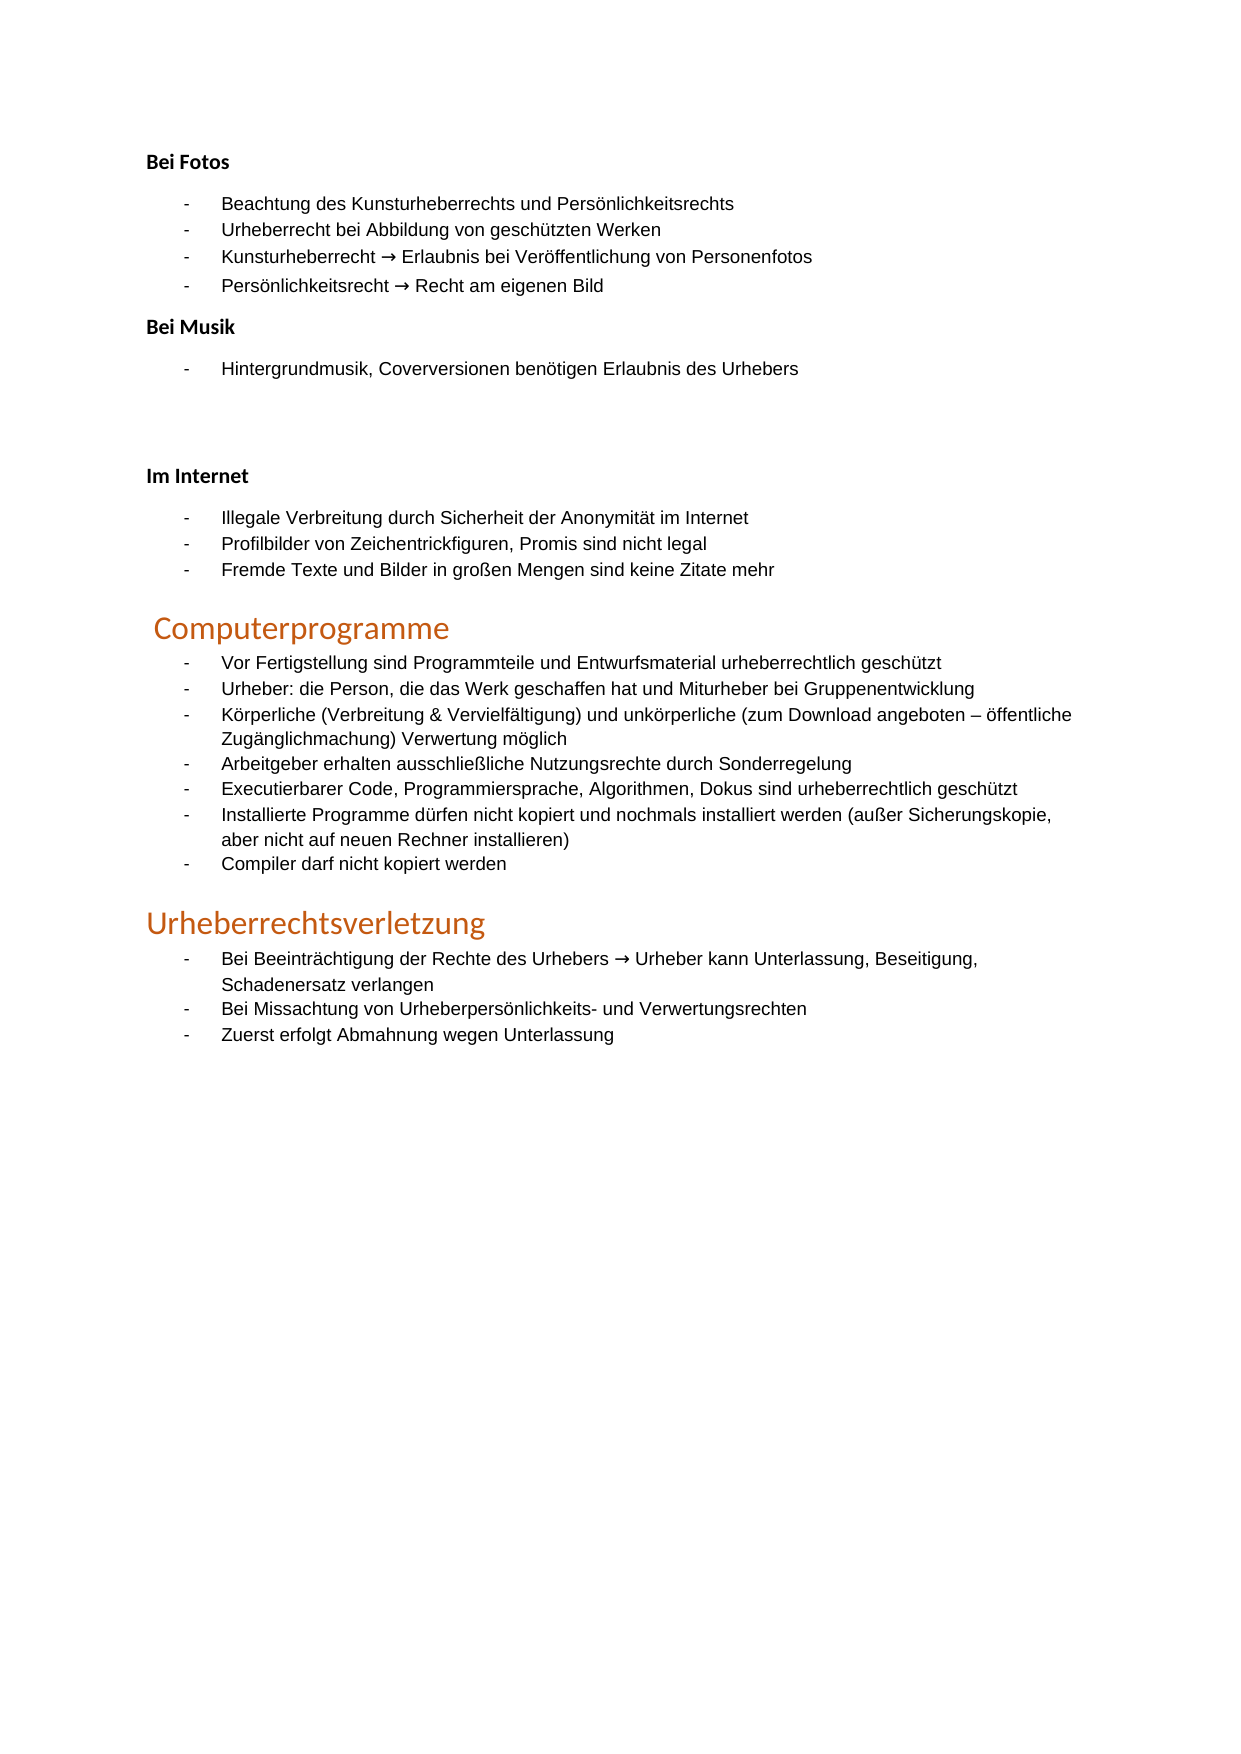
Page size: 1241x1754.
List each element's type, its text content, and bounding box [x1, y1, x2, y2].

list Zuerst erfolgt Abmahnung wegen Unterlassung [183, 1023, 1081, 1046]
list Beachtung des Kunsturheberrechts und Persönlichkeitsrechts [183, 192, 1081, 215]
subtitle Urheberrechtsverletzung [146, 902, 1090, 942]
list Illegale Verbreitung durch Sicherheit der Anonymität im Internet [183, 507, 1081, 529]
list Hintergrundmusik, Coverversionen benötigen Erlaubnis des Urhebers [183, 357, 1081, 380]
subtitle Im Internet [146, 462, 1090, 489]
list Bei Missachtung von Urheberpersönlichkeits- und Verwertungsrechten [183, 997, 1081, 1020]
list Bei Beeinträchtigung der Rechte des Urhebers → Urheber kann Unterlassung, Beseitigung, Schadenersatz verlangen [183, 946, 1081, 995]
list Compiler darf nicht kopiert werden [183, 852, 1081, 875]
list Urheberrecht bei Abbildung von geschützten Werken [183, 218, 1081, 241]
list Fremde Texte und Bilder in großen Mengen sind keine Zitate mehr [183, 558, 1081, 581]
list Urheber: die Person, die das Werk geschaffen hat und Miturheber bei Gruppenentwicklung [183, 677, 1081, 700]
list Profilbilder von Zeichentrickfiguren, Promis sind nicht legal [183, 532, 1081, 555]
subtitle Computerprogramme [146, 607, 1090, 648]
list Kunsturheberrecht → Erlaubnis bei Veröffentlichung von Personenfotos [183, 243, 1081, 269]
list Installierte Programme dürfen nicht kopiert und nochmals installiert werden (außer Sicherungskopie, aber nicht auf neuen Rechner installieren) [183, 803, 1081, 850]
subtitle Bei Fotos [146, 148, 1090, 175]
list Persönlichkeitsrecht → Recht am eigenen Bild [183, 272, 1081, 298]
list Arbeitgeber erhalten ausschließliche Nutzungsrechte durch Sonderregelung [183, 752, 1081, 775]
list Körperliche (Verbreitung & Vervielfältigung) und unkörperliche (zum Download angeboten – öffentliche Zugänglichmachung) Verwertung möglich [183, 703, 1081, 749]
list Executierbarer Code, Programmiersprache, Algorithmen, Dokus sind urheberrechtlich geschützt [183, 778, 1081, 801]
text Bei Musik [146, 313, 1090, 340]
list Vor Fertigstellung sind Programmteile und Entwurfsmaterial urheberrechtlich geschützt [183, 651, 1081, 674]
